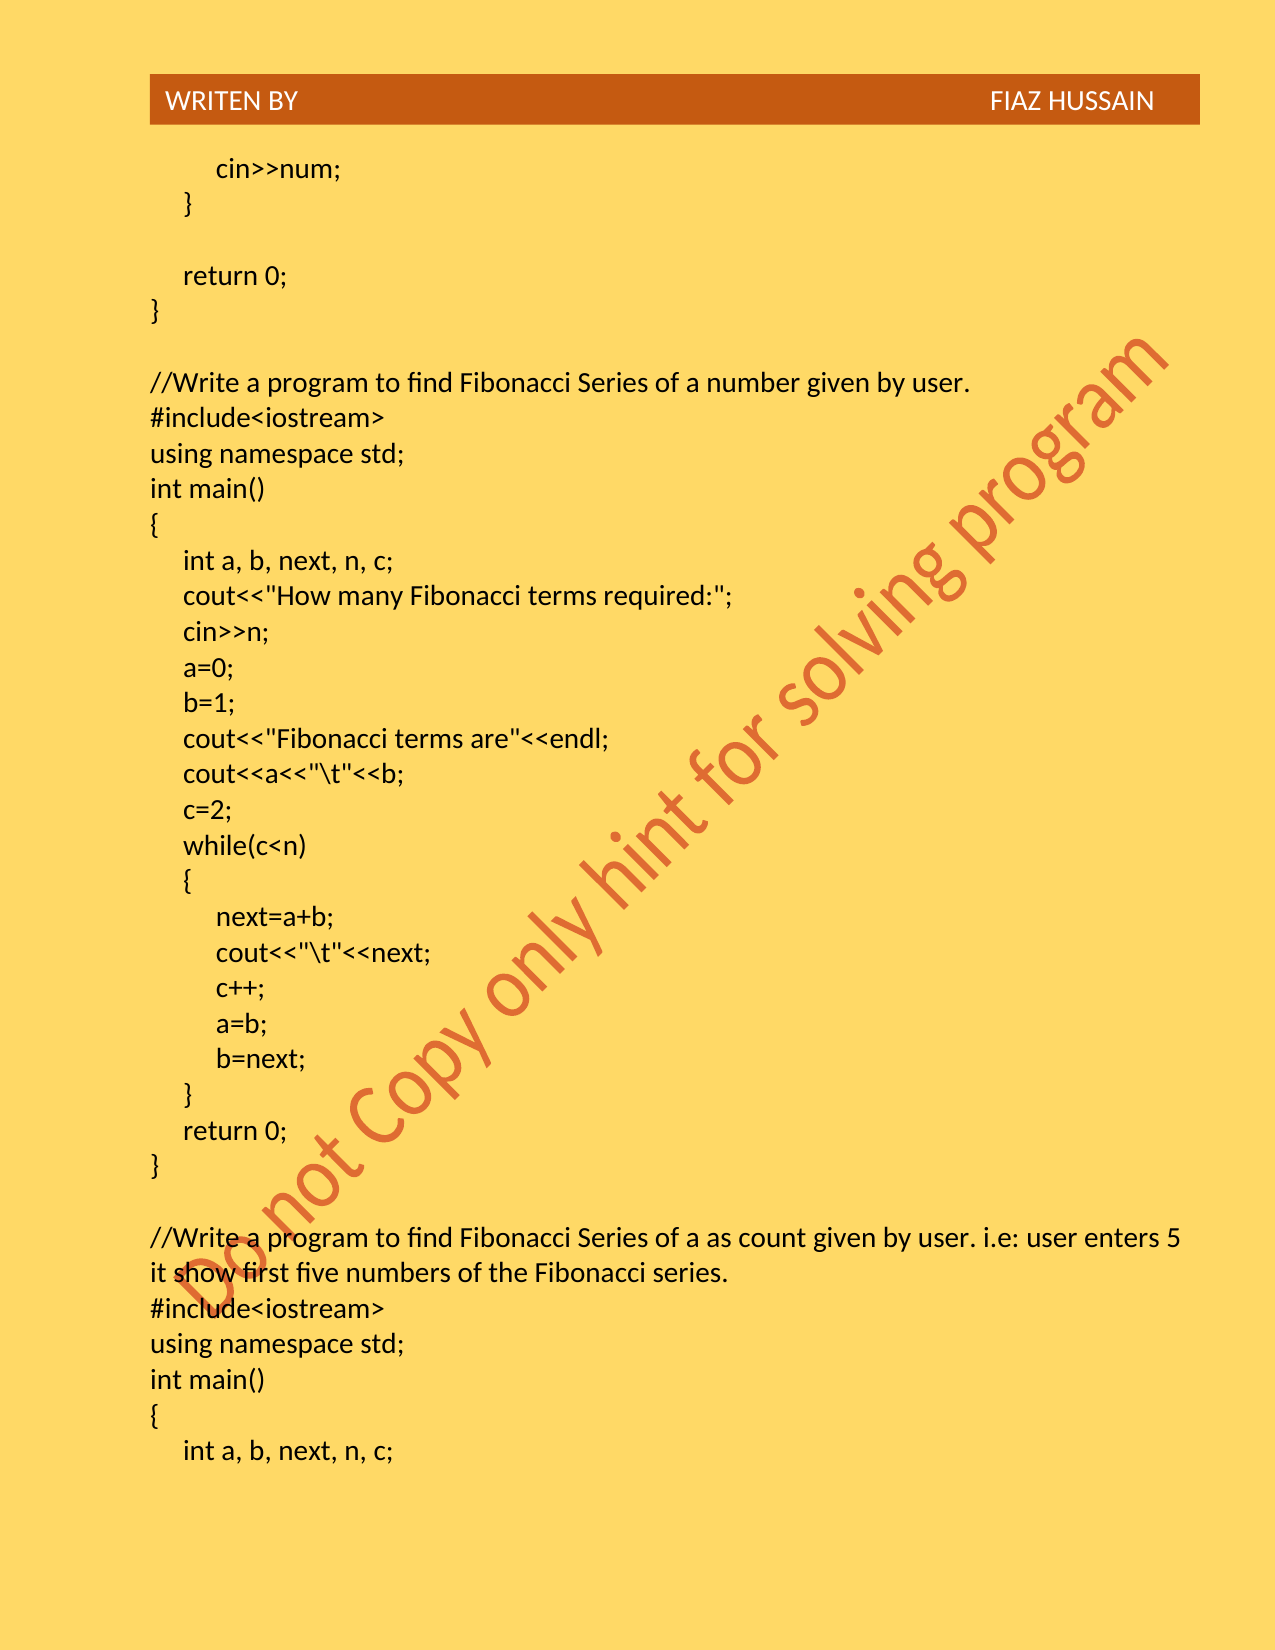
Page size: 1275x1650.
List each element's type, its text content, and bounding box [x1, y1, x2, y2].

text { [150, 506, 1200, 542]
text cin>>num; [150, 150, 1200, 186]
text while(c<n) [150, 827, 1200, 862]
text cout<<"\t"<<next; [150, 934, 1200, 969]
text //Write a program to find Fibonacci Series of a as count given by user. i.e: user enters 5 it show first five numbers of the Fibonacci series. [150, 1219, 1200, 1290]
text #include<iostream> [150, 399, 1200, 435]
text cout<<a<<"\t"<<b; [150, 756, 1200, 791]
text } [150, 1076, 1200, 1112]
text //Write a program to find Fibonacci Series of a number given by user. [150, 364, 1200, 399]
text cout<<"How many Fibonacci terms required:"; [150, 577, 1200, 613]
text int main() [150, 471, 1200, 506]
text { [150, 1397, 1200, 1432]
text return 0; [150, 1112, 1200, 1147]
text c++; [150, 969, 1200, 1005]
text int a, b, next, n, c; [150, 542, 1200, 577]
text } [150, 186, 1200, 221]
text } [150, 1147, 1200, 1183]
text b=next; [150, 1041, 1200, 1076]
text using namespace std; [150, 1326, 1200, 1361]
text a=0; [150, 649, 1200, 684]
text { [150, 862, 1200, 898]
text c=2; [150, 791, 1200, 827]
text } [150, 292, 1200, 328]
text int a, b, next, n, c; [150, 1432, 1200, 1468]
text int main() [150, 1361, 1200, 1397]
text cout<<"Fibonacci terms are"<<endl; [150, 720, 1200, 756]
text return 0; [150, 257, 1200, 292]
text #include<iostream> [150, 1290, 1200, 1326]
text b=1; [150, 684, 1200, 720]
text a=b; [150, 1005, 1200, 1041]
text using namespace std; [150, 435, 1200, 471]
text cin>>n; [150, 613, 1200, 649]
text next=a+b; [150, 898, 1200, 934]
